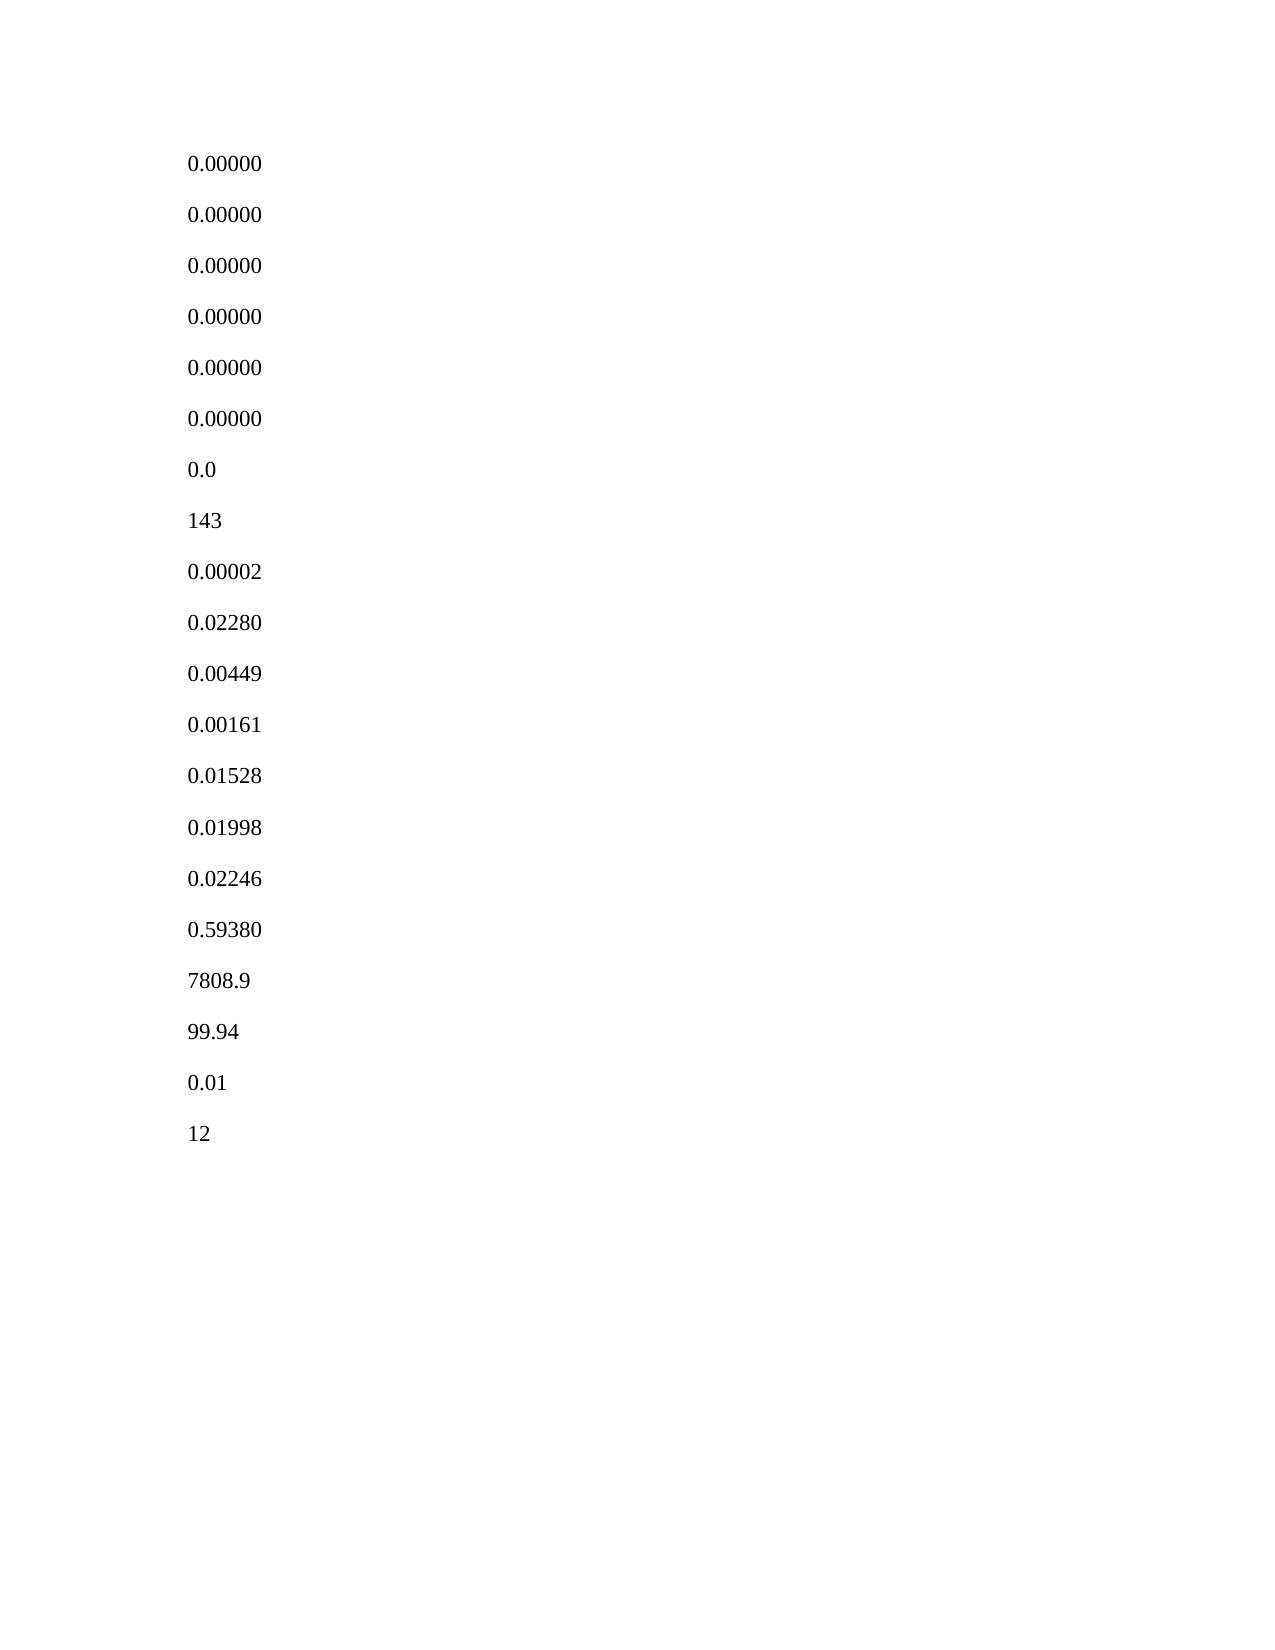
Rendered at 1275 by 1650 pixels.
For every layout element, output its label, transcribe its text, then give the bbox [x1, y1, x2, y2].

table_cell 0.59380 [176, 916, 1076, 967]
table_cell 0.00000 [176, 150, 1076, 201]
table_cell 0.02246 [176, 865, 1076, 916]
table_cell 0.02280 [176, 609, 1076, 660]
table_cell 143 [176, 507, 1076, 558]
table_cell 0.0 [176, 456, 1076, 507]
table_cell 0.00000 [176, 252, 1076, 303]
table_cell 0.01 [176, 1069, 1076, 1120]
table_cell 0.01528 [176, 763, 1076, 813]
table_cell 0.01998 [176, 814, 1076, 864]
table_cell 0.00002 [176, 558, 1076, 609]
table_cell 0.00000 [176, 354, 1076, 405]
table_cell 0.00449 [176, 660, 1076, 711]
table_cell 99.94 [176, 1018, 1076, 1069]
table_cell 12 [176, 1120, 1076, 1171]
table_cell 7808.9 [176, 967, 1076, 1018]
table_cell 0.00000 [176, 201, 1076, 252]
table_cell 0.00000 [176, 303, 1076, 354]
table_cell 0.00161 [176, 711, 1076, 762]
table_cell 0.00000 [176, 405, 1076, 456]
